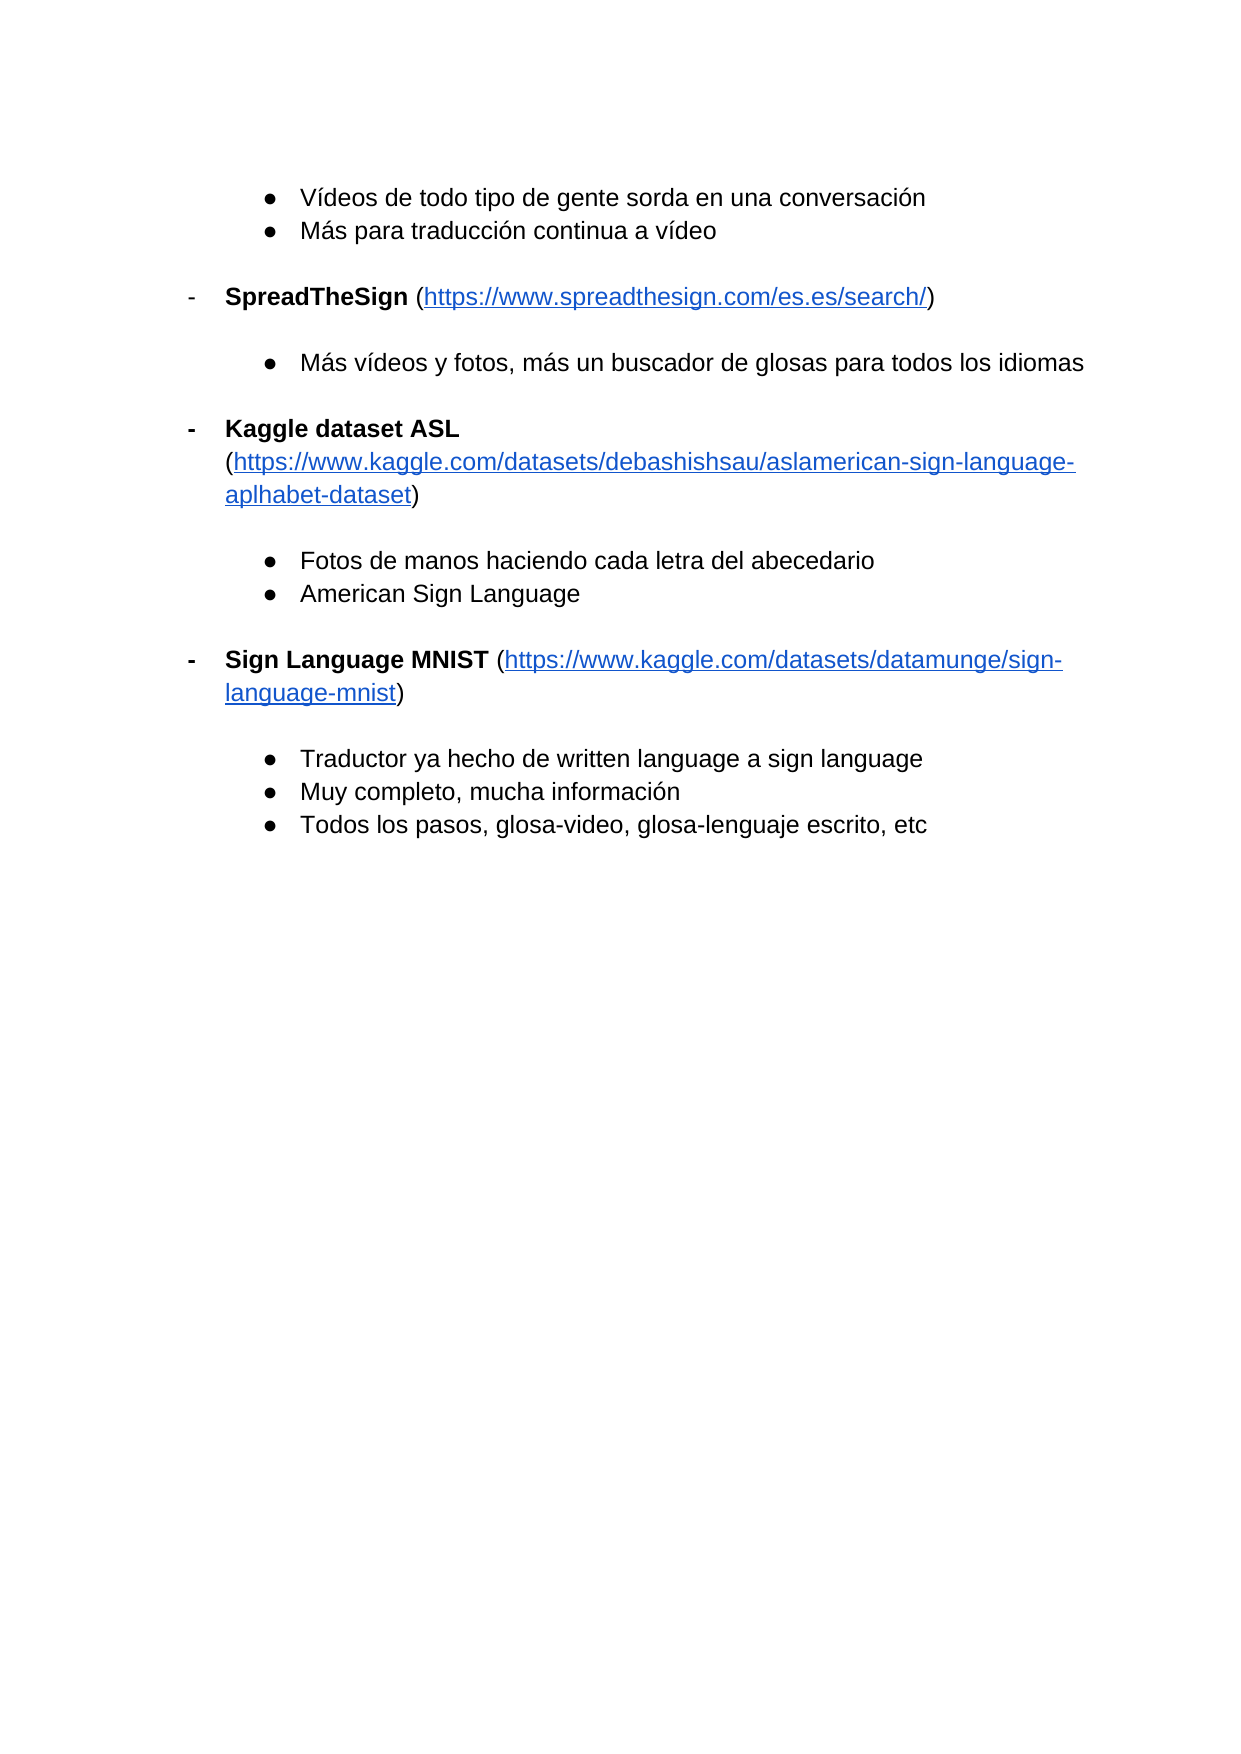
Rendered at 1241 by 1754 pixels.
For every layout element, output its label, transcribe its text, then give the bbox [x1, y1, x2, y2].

list Fotos de manos haciendo cada letra del abecedario [262, 546, 1090, 575]
list Kaggle dataset ASL (https://www.kaggle.com/datasets/debashishsau/aslamerican-sign-language-aplhabet-dataset) [187, 414, 1090, 509]
list Todos los pasos, glosa-video, glosa-lenguaje escrito, etc [262, 810, 1090, 839]
list American Sign Language [262, 579, 1090, 608]
list Sign Language MNIST (https://www.kaggle.com/datasets/datamunge/sign-language-mnist) [187, 645, 1090, 707]
list Muy completo, mucha información [262, 777, 1090, 806]
list Vídeos de todo tipo de gente sorda en una conversación [262, 183, 1090, 212]
list Traductor ya hecho de written language a sign language [262, 744, 1090, 773]
list Más vídeos y fotos, más un buscador de glosas para todos los idiomas [262, 348, 1090, 377]
list SpreadTheSign (https://www.spreadthesign.com/es.es/search/) [187, 282, 1090, 311]
list Más para traducción continua a vídeo [262, 216, 1090, 245]
